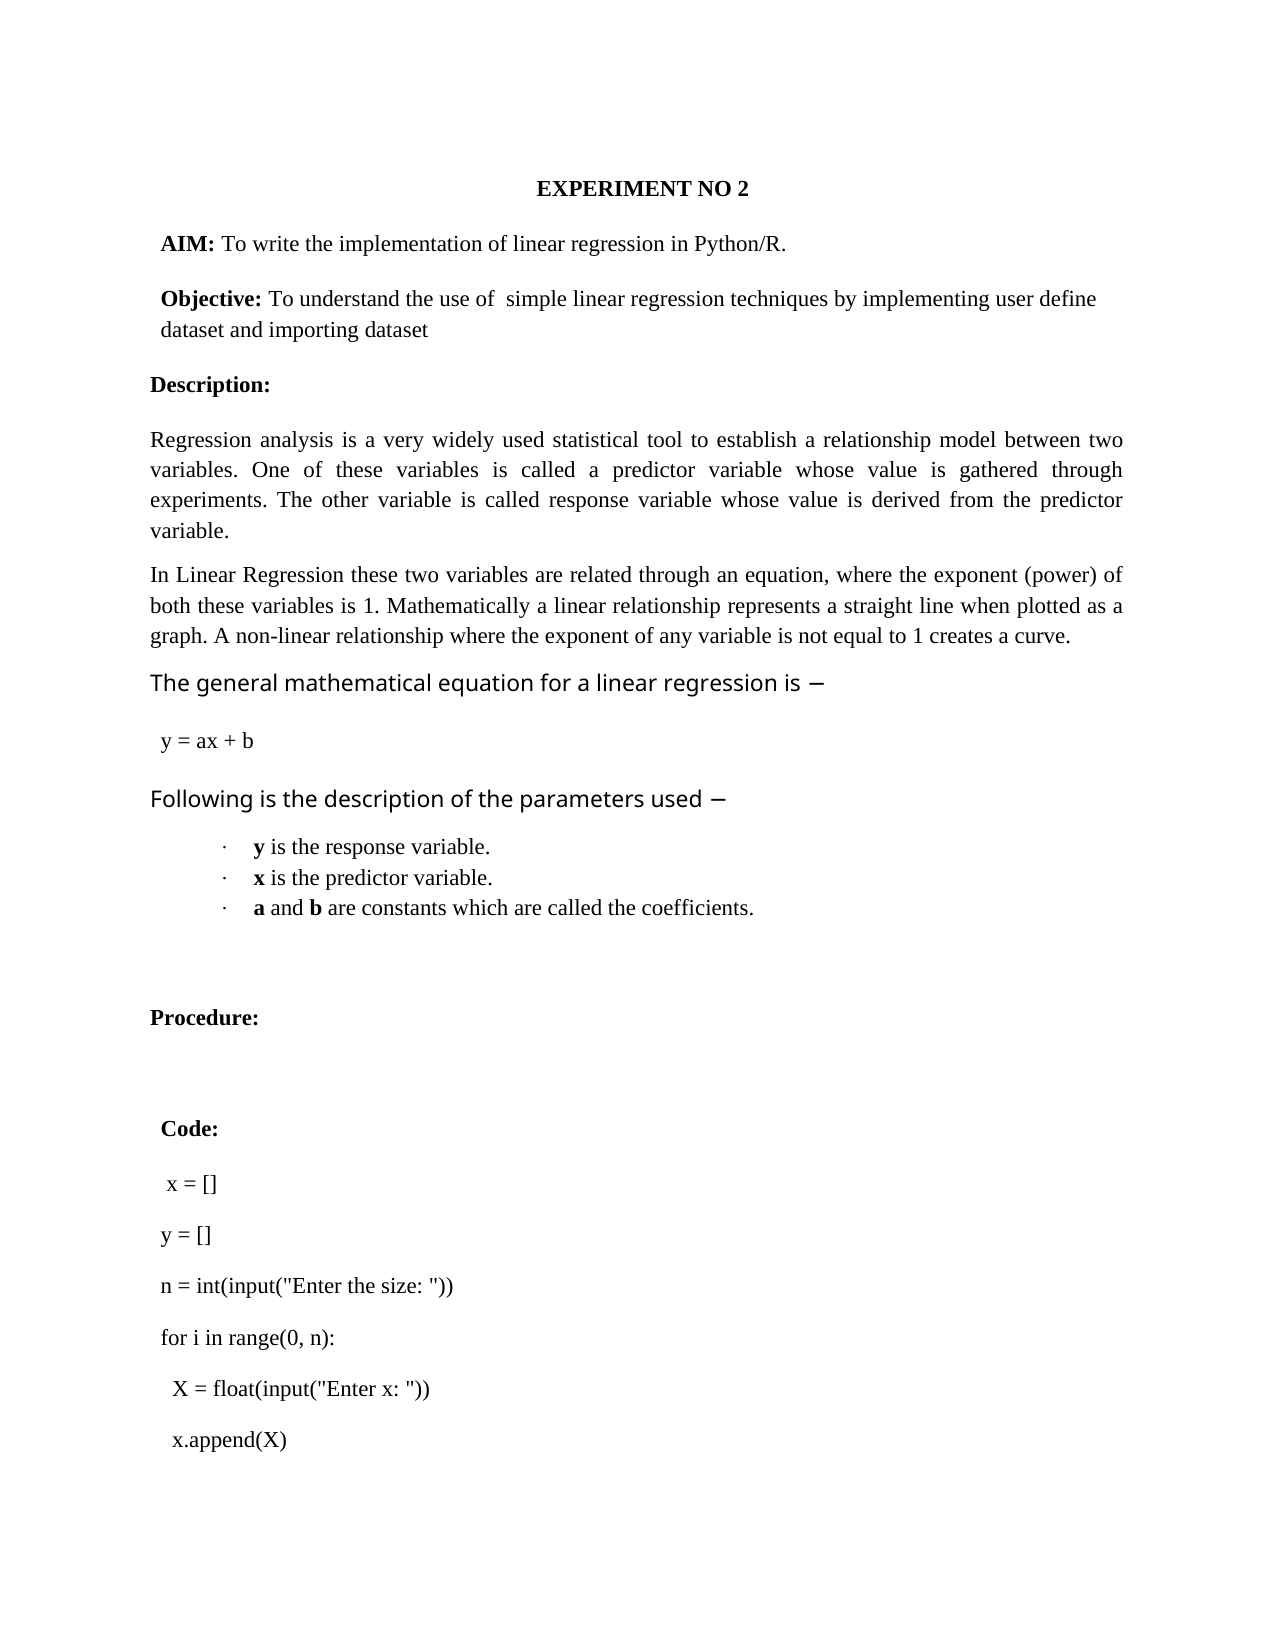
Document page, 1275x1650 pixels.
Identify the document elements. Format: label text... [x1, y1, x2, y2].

text x.append(X) [160, 1427, 1125, 1453]
text X = float(input("Enter x: ")) [160, 1375, 1125, 1402]
text EXPERIMENT NO 2 [160, 175, 1125, 201]
text y = ax + b [160, 728, 1125, 754]
text · a and b are constants which are called the coefficients. [221, 894, 1125, 920]
text for i in range(0, n): [160, 1324, 1125, 1350]
text · y is the response variable. [221, 833, 1125, 860]
text Procedure: [150, 1004, 1125, 1031]
text Following is the description of the parameters used − [150, 783, 1125, 814]
text AIM: To write the implementation of linear regression in Python/R. [160, 230, 1125, 257]
text · x is the predictor variable. [221, 863, 1125, 890]
text n = int(input("Enter the size: ")) [160, 1272, 1125, 1299]
text The general mathematical equation for a linear regression is − [150, 667, 1125, 698]
text Objective: To understand the use of simple linear regression techniques by implementing user define dataset and importing dataset [160, 285, 1125, 342]
text In Linear Regression these two variables are related through an equation, where the exponent (power) of both these variables is 1. Mathematically a linear relationship represents a straight line when plotted as a graph. A non-linear relationship where the exponent of any variable is not equal to 1 creates a curve. [150, 561, 1125, 648]
text x = [] [160, 1170, 1125, 1196]
text Code: [160, 1114, 1125, 1141]
text y = [] [160, 1221, 1125, 1247]
text Description: [150, 371, 1125, 397]
text Regression analysis is a very widely used statistical tool to establish a relationship model between two variables. One of these variables is called a predictor variable whose value is gathered through experiments. The other variable is called response variable whose value is derived from the predictor variable. [150, 426, 1125, 543]
